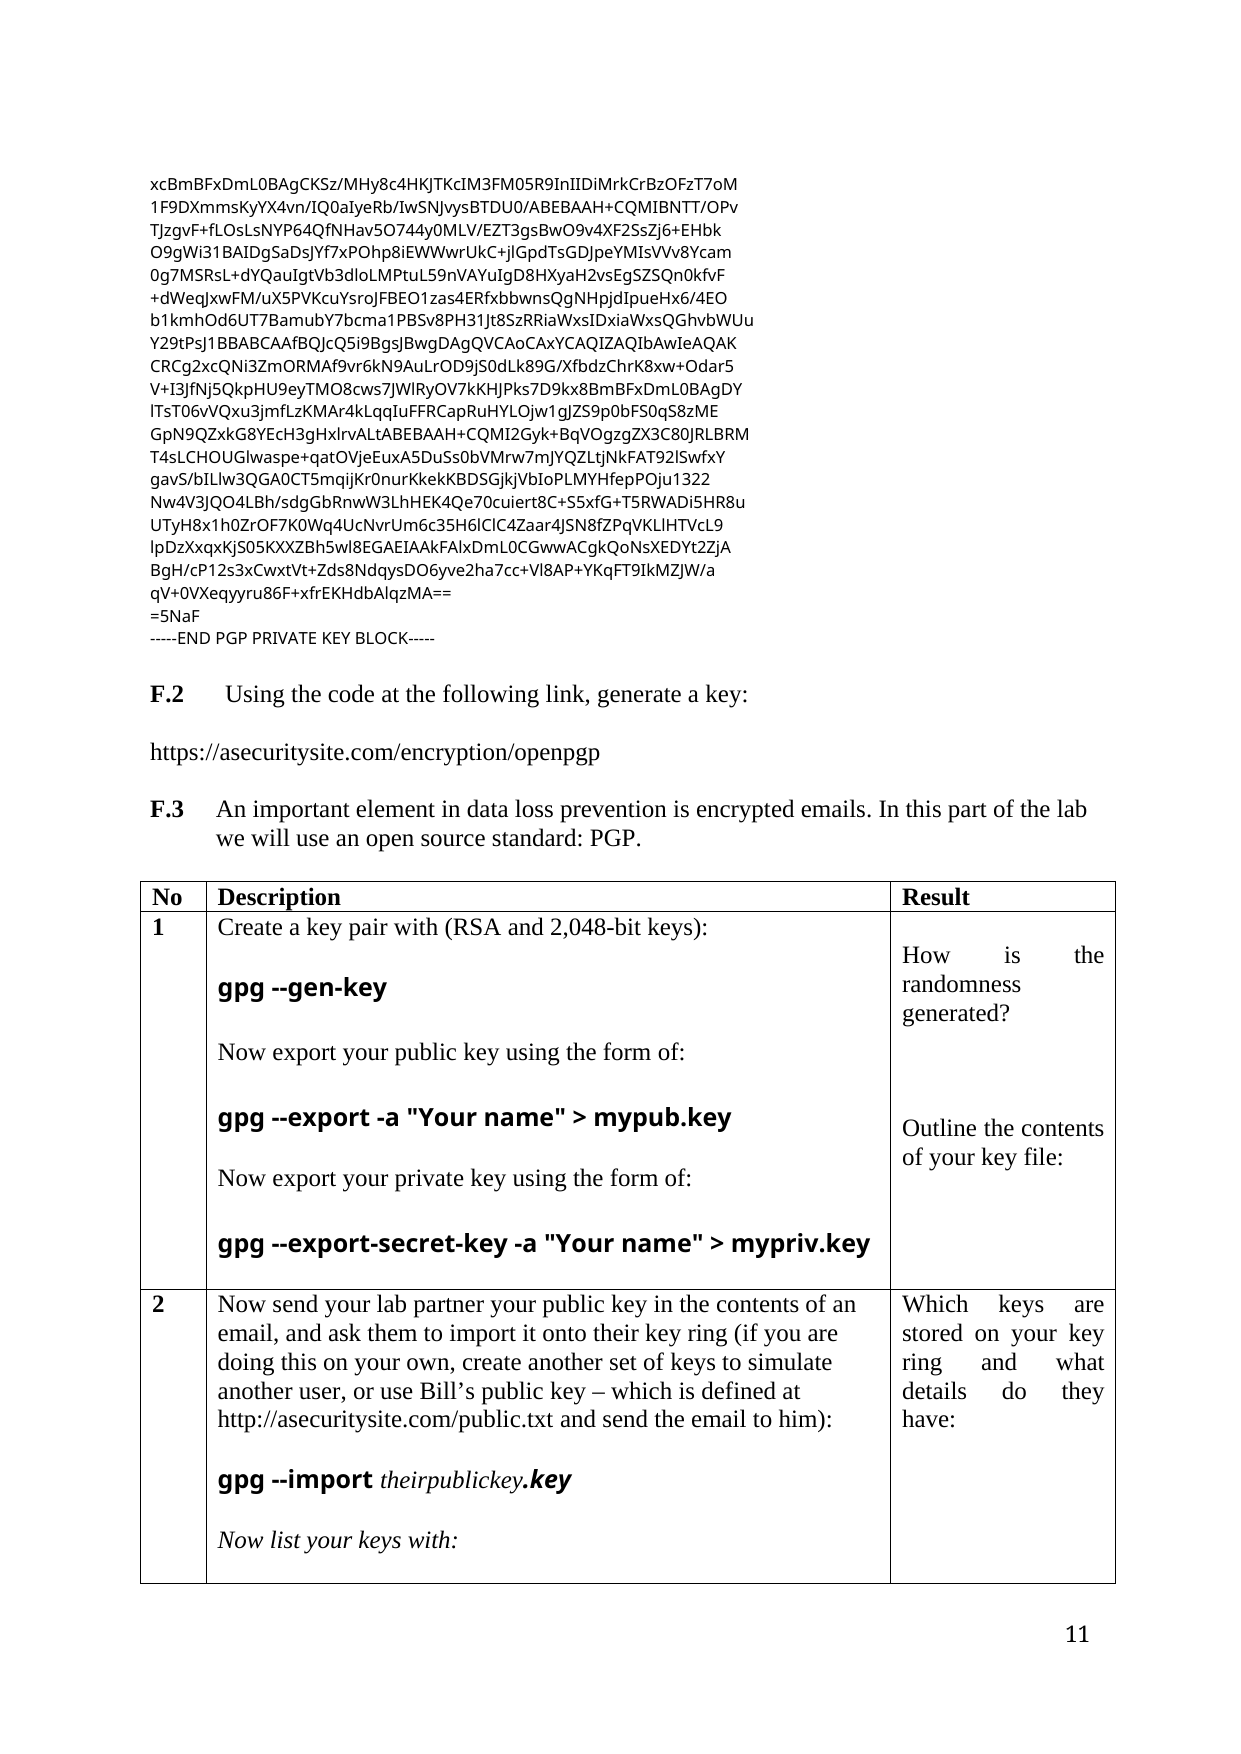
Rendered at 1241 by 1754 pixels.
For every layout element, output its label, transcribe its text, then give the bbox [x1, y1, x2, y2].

text O9gWi31BAIDgSaDsJYf7xPOhp8iEWWwrUkC+jlGpdTsGDJpeYMIsVVv8Ycam [150, 241, 1090, 263]
text CRCg2xcQNi3ZmORMAf9vr6kN9AuLrOD9jS0dLk89G/XfbdzChrK8xw+Odar5 [150, 354, 1090, 377]
text T4sLCHOUGlwaspe+qatOVjeEuxA5DuSs0bVMrw7mJYQZLtjNkFAT92lSwfxY [150, 445, 1090, 468]
text -----END PGP PRIVATE KEY BLOCK----- [150, 627, 1090, 649]
text qV+0VXeqyyru86F+xfrEKHdbAlqzMA== [150, 581, 1090, 604]
table_header Description [207, 882, 890, 911]
text gavS/bILlw3QGA0CT5mqijKr0nurKkekKBDSGjkjVbIoPLMYHfepPOju1322 [150, 468, 1090, 491]
text Y29tPsJ1BBABCAAfBQJcQ5i9BgsJBwgDAgQVCAoCAxYCAQIZAQIbAwIeAQAK [150, 332, 1090, 354]
table_header No [141, 882, 206, 911]
text +dWeqJxwFM/uX5PVKcuYsroJFBEO1zas4ERfxbbwnsQgNHpjdIpueHx6/4EO [150, 286, 1090, 309]
table_cell Create a key pair with (RSA and 2,048-bit keys): gpg --gen-key Now export your public key using the form of: gpg --export -a "Your name" > mypub.key Now export your private key using the form of: gpg --export-secret-key -a "Your name" > mypriv.key [207, 912, 890, 1288]
text xcBmBFxDmL0BAgCKSz/MHy8c4HKJTKcIM3FM05R9InIIDiMrkCrBzOFzT7oM [150, 173, 1090, 195]
text lpDzXxqxKjS05KXXZBh5wl8EGAEIAAkFAlxDmL0CGwwACgkQoNsXEDYt2ZjA [150, 536, 1090, 559]
text BgH/cP12s3xCwxtVt+Zds8NdqysDO6yve2ha7cc+Vl8AP+YKqFT9IkMZJW/a [150, 559, 1090, 581]
text Nw4V3JQO4LBh/sdgGbRnwW3LhHEK4Qe70cuiert8C+S5xfG+T5RWADi5HR8u [150, 491, 1090, 513]
text TJzgvF+fLOsLsNYP64QfNHav5O744y0MLV/EZT3gsBwO9v4XF2SsZj6+EHbk [150, 218, 1090, 241]
text lTsT06vVQxu3jmfLzKMAr4kLqqIuFFRCapRuHYLOjw1gJZS9p0bFS0qS8zME [150, 400, 1090, 422]
text https://asecuritysite.com/encryption/openpgp [150, 737, 1090, 765]
text F.2 Using the code at the following link, generate a key: [150, 679, 1090, 707]
text 0g7MSRsL+dYQauIgtVb3dloLMPtuL59nVAYuIgD8HXyaH2vsEgSZSQn0kfvF [150, 263, 1090, 286]
table_cell 2 [141, 1290, 206, 1582]
text GpN9QZxkG8YEcH3gHxlrvALtABEBAAH+CQMI2Gyk+BqVOgzgZX3C80JRLBRM [150, 422, 1090, 445]
table_cell How is the randomness generated? Outline the contents of your key file: [891, 912, 1115, 1288]
table_header Result [891, 882, 1115, 911]
text b1kmhOd6UT7BamubY7bcma1PBSv8PH31Jt8SzRRiaWxsIDxiaWxsQGhvbWUu [150, 309, 1090, 332]
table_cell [891, 1290, 1115, 1582]
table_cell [207, 1290, 890, 1582]
text F.3 An important element in data loss prevention is encrypted emails. In this part of the lab we will use an open source standard: PGP. [150, 794, 1090, 852]
table_cell 1 [141, 912, 206, 1288]
text 1F9DXmmsKyYX4vn/IQ0aIyeRb/IwSNJvysBTDU0/ABEBAAH+CQMIBNTT/OPv [150, 195, 1090, 218]
text V+I3JfNj5QkpHU9eyTMO8cws7JWlRyOV7kKHJPks7D9kx8BmBFxDmL0BAgDY [150, 377, 1090, 400]
text =5NaF [150, 604, 1090, 627]
text UTyH8x1h0ZrOF7K0Wq4UcNvrUm6c35H6lClC4Zaar4JSN8fZPqVKLlHTVcL9 [150, 513, 1090, 536]
